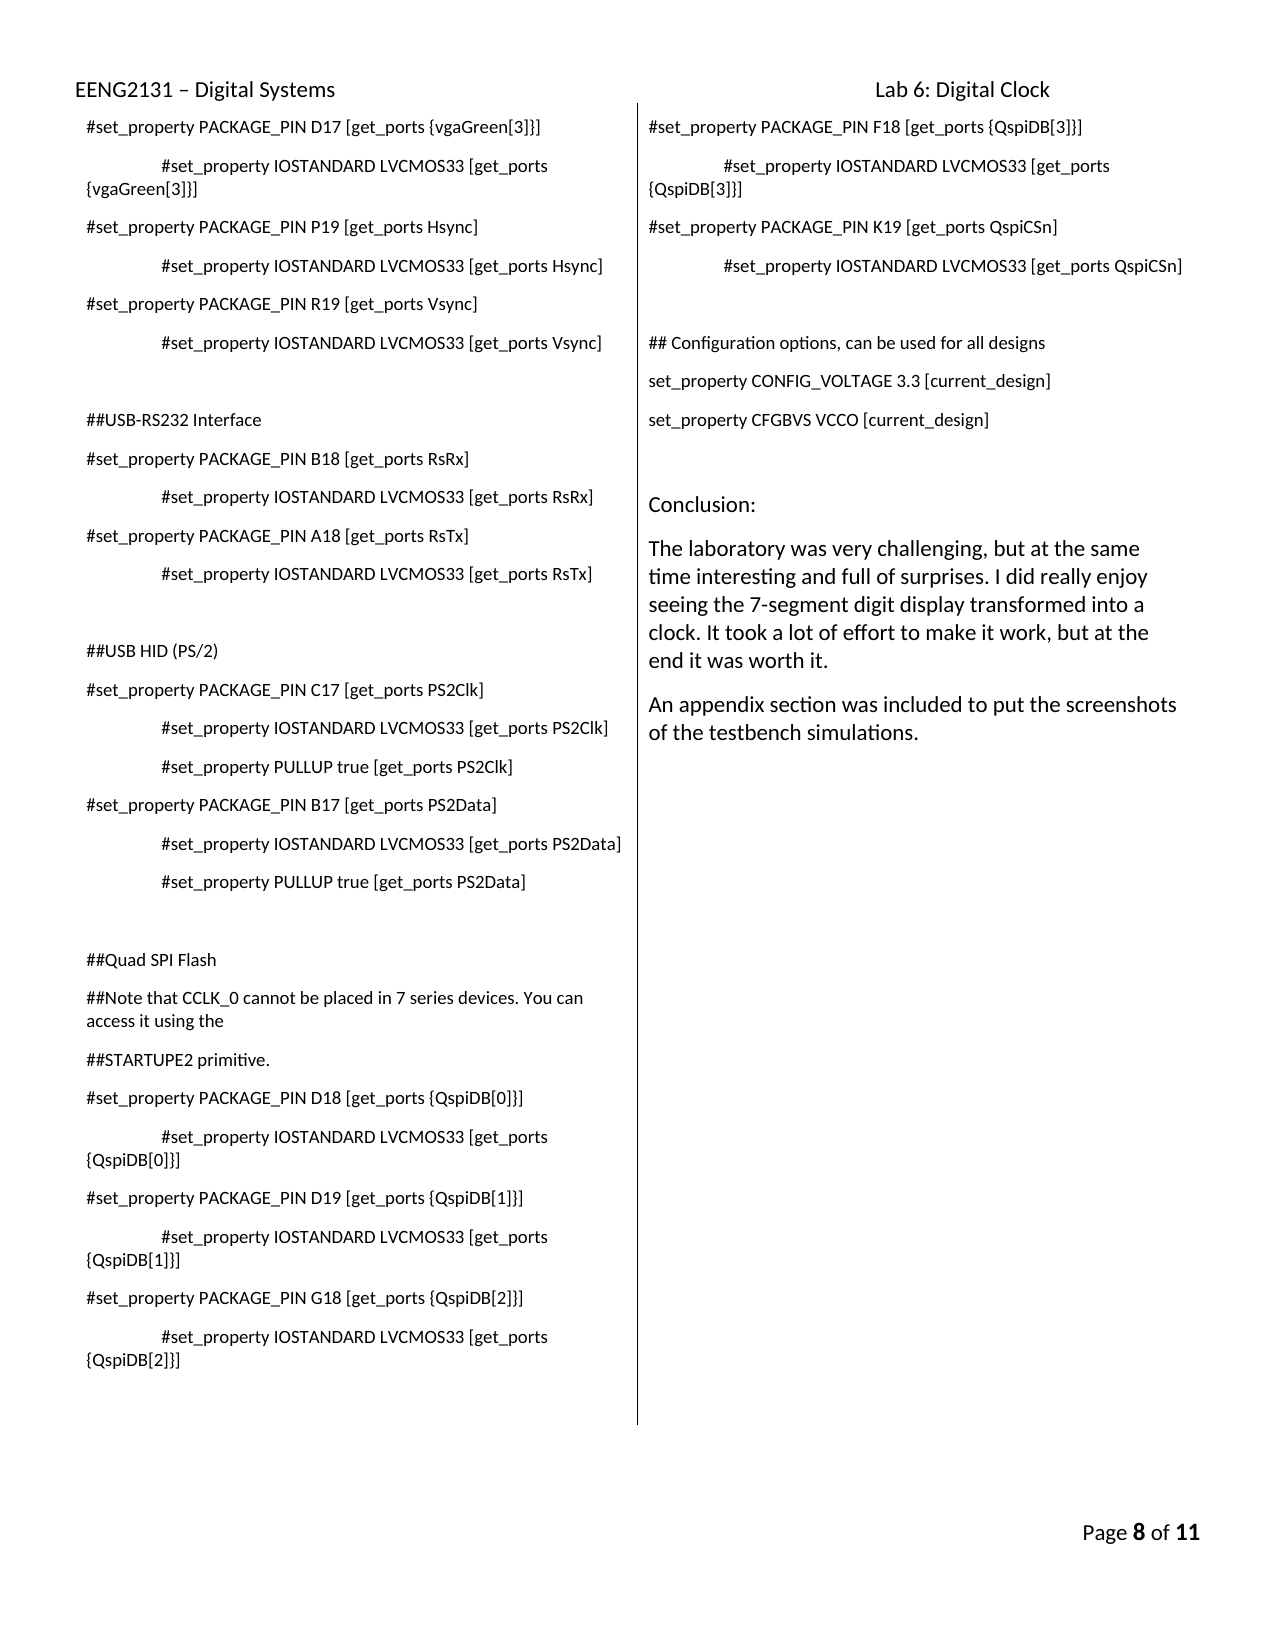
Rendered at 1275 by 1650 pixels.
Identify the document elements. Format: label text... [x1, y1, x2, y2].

table_header #set_property PACKAGE_PIN D17 [get_ports {vgaGreen[3]}] #set_property IOSTANDARD LVCMOS33 [get_ports {vgaGreen[3]}] #set_property PACKAGE_PIN P19 [get_ports Hsync] #set_property IOSTANDARD LVCMOS33 [get_ports Hsync] #set_property PACKAGE_PIN R19 [get_ports Vsync] #set_property IOSTANDARD LVCMOS33 [get_ports Vsync] ##USB-RS232 Interface #set_property PACKAGE_PIN B18 [get_ports RsRx] #set_property IOSTANDARD LVCMOS33 [get_ports RsRx] #set_property PACKAGE_PIN A18 [get_ports RsTx] #set_property IOSTANDARD LVCMOS33 [get_ports RsTx] ##USB HID (PS/2) #set_property PACKAGE_PIN C17 [get_ports PS2Clk] #set_property IOSTANDARD LVCMOS33 [get_ports PS2Clk] #set_property PULLUP true [get_ports PS2Clk] #set_property PACKAGE_PIN B17 [get_ports PS2Data] #set_property IOSTANDARD LVCMOS33 [get_ports PS2Data] #set_property PULLUP true [get_ports PS2Data] ##Quad SPI Flash ##Note that CCLK_0 cannot be placed in 7 series devices. You can access it using the ##STARTUPE2 primitive. #set_property PACKAGE_PIN D18 [get_ports {QspiDB[0]}] #set_property IOSTANDARD LVCMOS33 [get_ports {QspiDB[0]}] #set_property PACKAGE_PIN D19 [get_ports {QspiDB[1]}] #set_property IOSTANDARD LVCMOS33 [get_ports {QspiDB[1]}] #set_property PACKAGE_PIN G18 [get_ports {QspiDB[2]}] #set_property IOSTANDARD LVCMOS33 [get_ports {QspiDB[2]}] [75, 103, 637, 1425]
table_header #set_property PACKAGE_PIN F18 [get_ports {QspiDB[3]}] #set_property IOSTANDARD LVCMOS33 [get_ports {QspiDB[3]}] #set_property PACKAGE_PIN K19 [get_ports QspiCSn] #set_property IOSTANDARD LVCMOS33 [get_ports QspiCSn] ## Configuration options, can be used for all designs set_property CONFIG_VOLTAGE 3.3 [current_design] set_property CFGBVS VCCO [current_design] Conclusion: The laboratory was very challenging, but at the same time interesting and full of surprises. I did really enjoy seeing the 7-segment digit display transformed into a clock. It took a lot of effort to make it work, but at the end it was worth it. An appendix section was included to put the screenshots of the testbench simulations. [638, 103, 1199, 1425]
